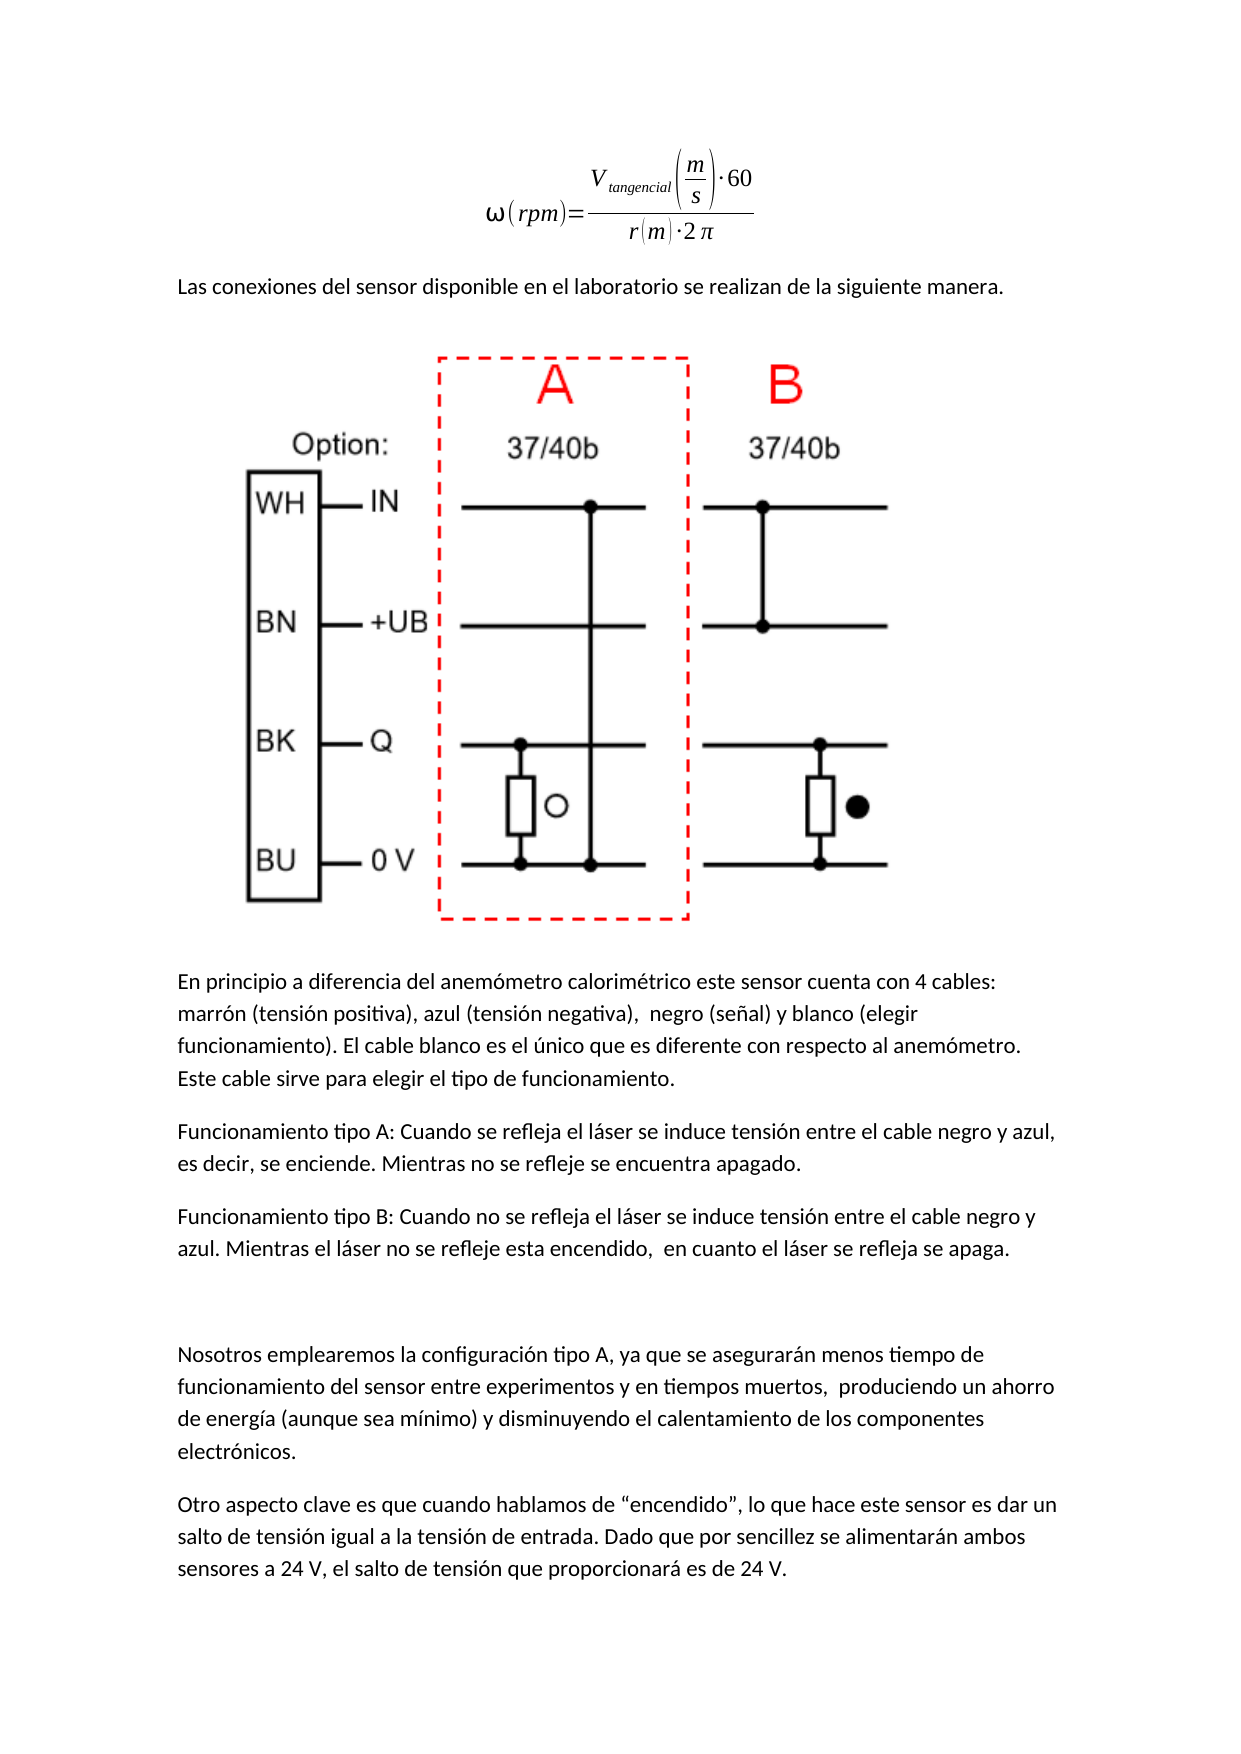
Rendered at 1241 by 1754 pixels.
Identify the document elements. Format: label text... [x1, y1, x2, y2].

text Nosotros emplearemos la configuración tipo A, ya que se asegurarán menos tiempo de funcionamiento del sensor entre experimentos y en tiempos muertos, produciendo un ahorro de energía (aunque sea mínimo) y disminuyendo el calentamiento de los componentes electrónicos. [177, 1340, 1063, 1465]
text Las conexiones del sensor disponible en el laboratorio se realizan de la siguiente manera. [177, 272, 1063, 300]
text Funcionamiento tipo B: Cuando no se refleja el láser se induce tensión entre el cable negro y azul. Mientras el láser no se refleje esta encendido, en cuanto el láser se refleja se apaga. [177, 1202, 1063, 1262]
text Funcionamiento tipo A: Cuando se refleja el láser se induce tensión entre el cable negro y azul, es decir, se enciende. Mientras no se refleje se encuentra apagado. [177, 1117, 1063, 1177]
text Otro aspecto clave es que cuando hablamos de “encendido”, lo que hace este sensor es dar un salto de tensión igual a la tensión de entrada. Dado que por sencillez se alimentarán ambos sensores a 24 V, el salto de tensión que proporcionará es de 24 V. [177, 1490, 1063, 1582]
text En principio a diferencia del anemómetro calorimétrico este sensor cuenta con 4 cables: marrón (tensión positiva), azul (tensión negativa), negro (señal) y blanco (elegir funcionamiento). El cable blanco es el único que es diferente con respecto al anemómetro. Este cable sirve para elegir el tipo de funcionamiento. [177, 967, 1063, 1092]
picture [177, 325, 987, 943]
